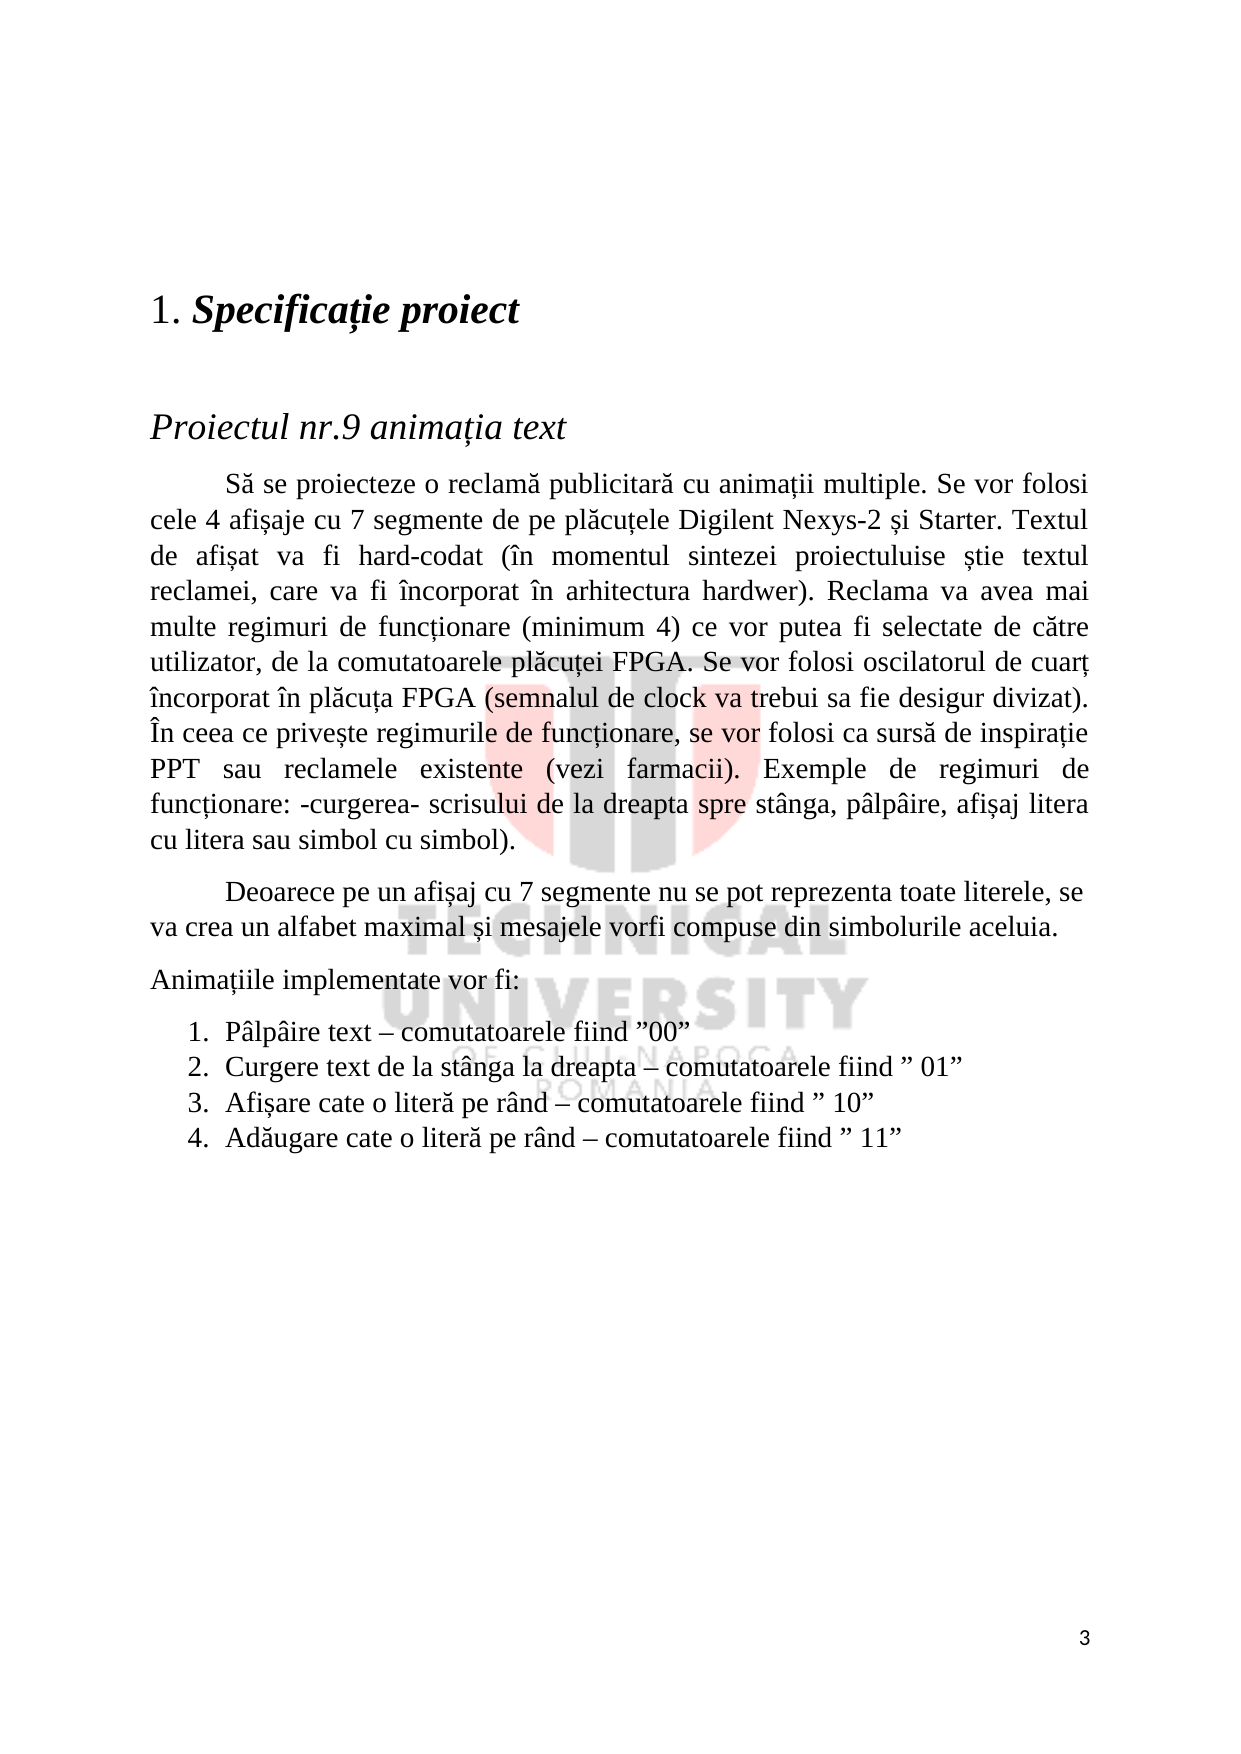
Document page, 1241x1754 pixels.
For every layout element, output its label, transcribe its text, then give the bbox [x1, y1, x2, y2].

list Curgere text de la stânga la dreapta – comutatoarele fiind ” 01” [187, 1049, 1090, 1083]
text Animațiile implementate vor fi: [150, 962, 1090, 995]
text Să se proiecteze o reclamă publicitară cu animații multiple. Se vor folosi cele 4 afișaje cu 7 segmente de pe plăcuțele Digilent Nexys-2 și Starter. Textul de afișat va fi hard-codat (în momentul sintezei proiectuluise știe textul reclamei, care va fi încorporat în arhitectura hardwer). Reclama va avea mai multe regimuri de funcționare (minimum 4) ce vor putea fi selectate de către utilizator, de la comutatoarele plăcuței FPGA. Se vor folosi oscilatorul de cuarț încorporat în plăcuța FPGA (semnalul de clock va trebui sa fie desigur divizat). În ceea ce privește regimurile de funcționare, se vor folosi ca sursă de inspirație PPT sau reclamele existente (vezi farmacii). Exemple de regimuri de funcționare: -curgerea- scrisului de la dreapta spre stânga, pâlpâire, afișaj litera cu litera sau simbol cu simbol). [150, 467, 1090, 855]
list Adăugare cate o literă pe rând – comutatoarele fiind ” 11” [187, 1121, 1090, 1154]
text 1. Specificație proiect [150, 285, 1090, 333]
text Proiectul nr.9 animația text [150, 404, 1090, 447]
text Deoarece pe un afișaj cu 7 segmente nu se pot reprezenta toate literele, se va crea un alfabet maximal și mesajele vorfi compuse din simbolurile aceluia. [150, 874, 1090, 943]
list Afișare cate o literă pe rând – comutatoarele fiind ” 10” [187, 1085, 1090, 1118]
list Pâlpâire text – comutatoarele fiind ”00” [187, 1014, 1090, 1047]
